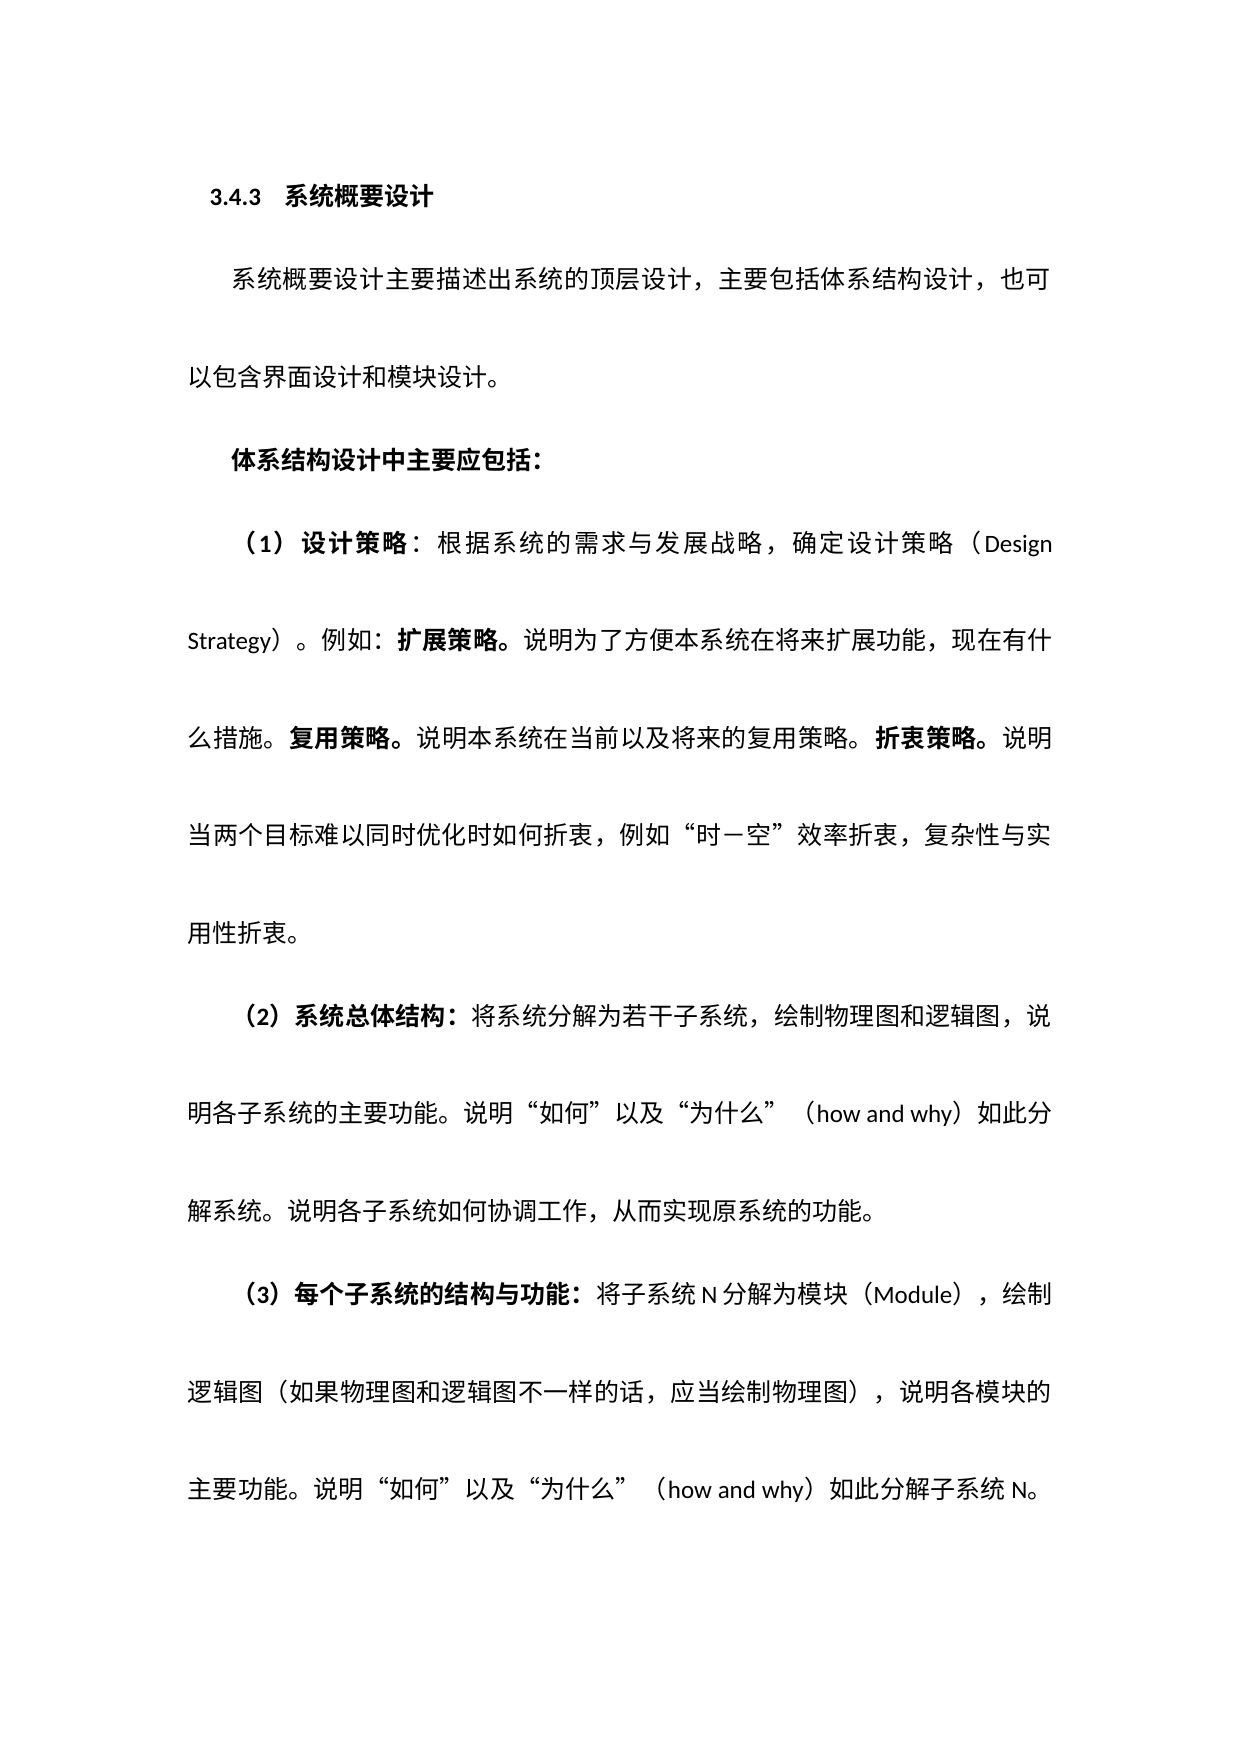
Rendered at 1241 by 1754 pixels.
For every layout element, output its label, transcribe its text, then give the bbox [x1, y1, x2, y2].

text （1）设计策略：根据系统的需求与发展战略，确定设计策略（Design Strategy）。例如：扩展策略。说明为了方便本系统在将来扩展功能，现在有什么措施。复用策略。说明本系统在当前以及将来的复用策略。折衷策略。说明当两个目标难以同时优化时如何折衷，例如“时－空”效率折衷，复杂性与实用性折衷。 [187, 509, 1053, 964]
text 系统概要设计主要描述出系统的顶层设计，主要包括体系结构设计，也可以包含界面设计和模块设计。 [187, 245, 1053, 408]
text （2）系统总体结构：将系统分解为若干子系统，绘制物理图和逻辑图，说明各子系统的主要功能。说明“如何”以及“为什么”（how and why）如此分解系统。说明各子系统如何协调工作，从而实现原系统的功能。 [187, 982, 1053, 1242]
list 系统概要设计 [209, 162, 1031, 227]
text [187, 1260, 1053, 1520]
text 体系结构设计中主要应包括： [187, 426, 1053, 491]
